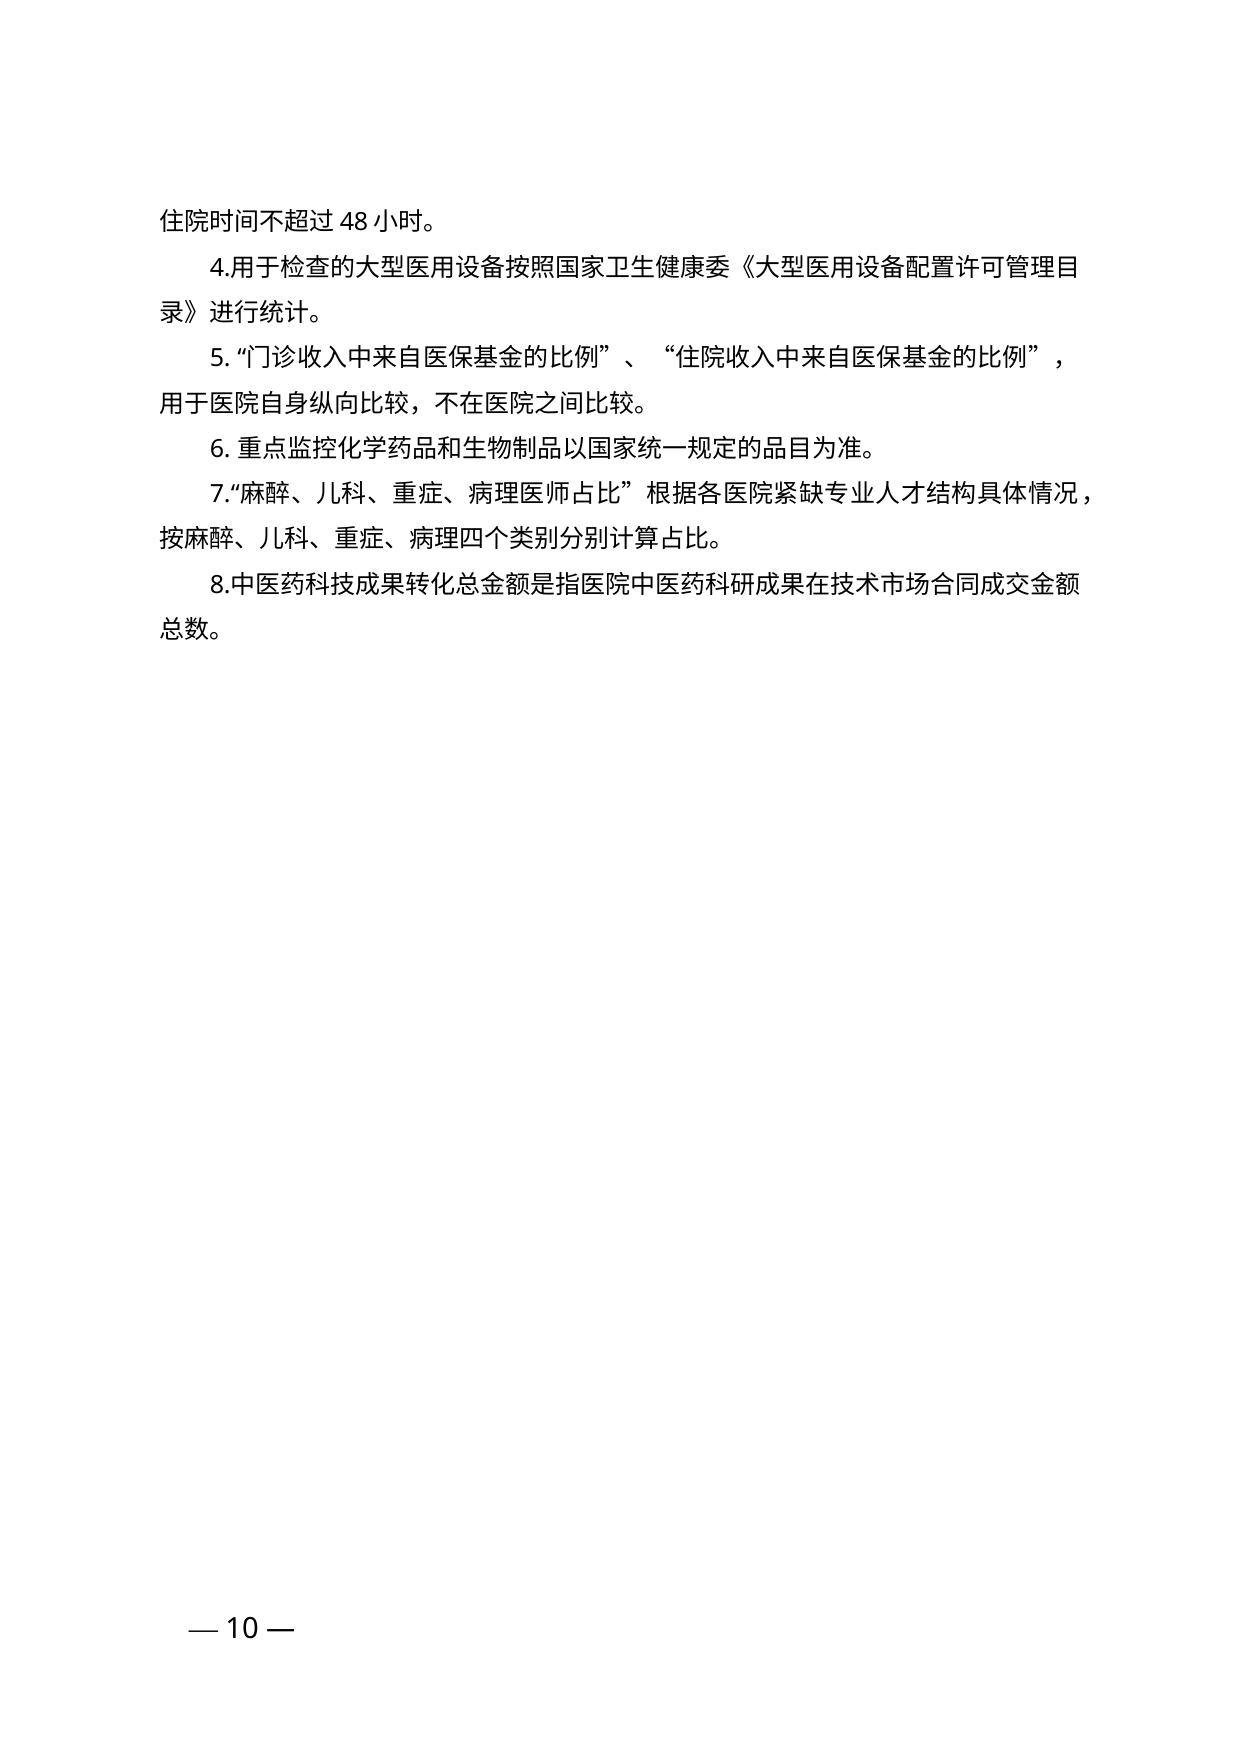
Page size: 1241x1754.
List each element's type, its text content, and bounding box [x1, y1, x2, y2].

text 6. 重点监控化学药品和生物制品以国家统一规定的品目为准。 [159, 424, 1081, 469]
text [159, 197, 1081, 243]
text 5. “门诊收入中来自医保基金的比例”、“住院收入中来自医保基金的比例”，用于医院自身纵向比较，不在医院之间比较。 [159, 333, 1081, 424]
text 8.中医药科技成果转化总金额是指医院中医药科研成果在技术市场合同成交金额总数。 [159, 560, 1081, 650]
text 7.“麻醉、儿科、重症、病理医师占比”根据各医院紧缺专业人才结构具体情况，按麻醉、儿科、重症、病理四个类别分别计算占比。 [159, 469, 1081, 560]
text 4.用于检查的大型医用设备按照国家卫生健康委《大型医用设备配置许可管理目录》进行统计。 [159, 243, 1081, 333]
